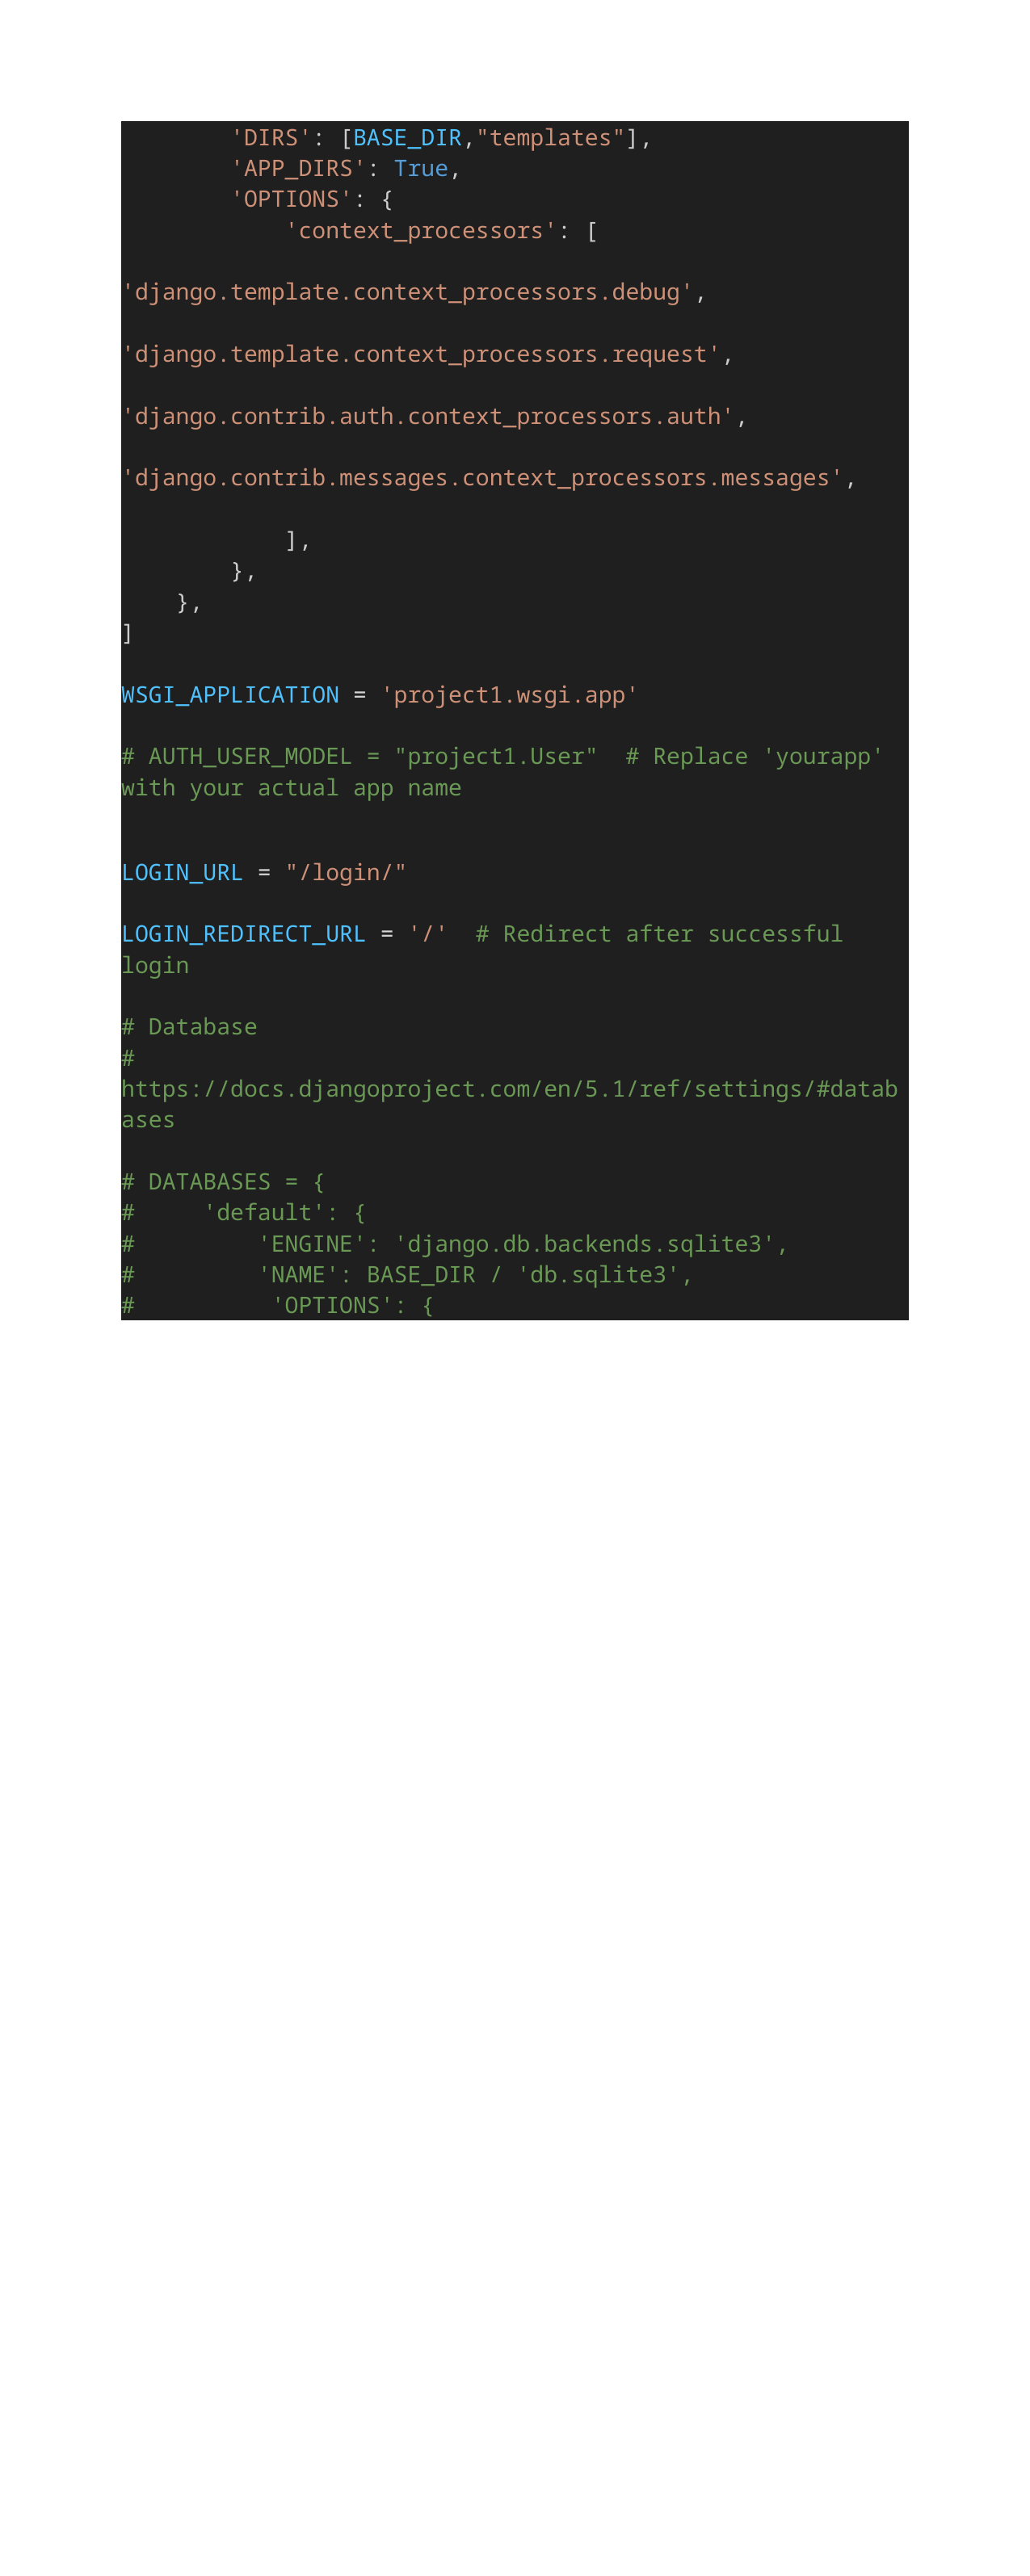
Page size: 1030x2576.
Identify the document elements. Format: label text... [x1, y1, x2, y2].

text }, [121, 555, 909, 585]
text LOGIN_URL = "/login/" [121, 856, 909, 887]
text # AUTH_USER_MODEL = "project1.User" # Replace 'yourapp' with your actual app name [121, 740, 909, 802]
text 'APP_DIRS': True, [121, 152, 909, 183]
text 'django.template.context_processors.request', [121, 307, 909, 369]
text ], [121, 523, 909, 555]
text 'django.template.context_processors.debug', [121, 245, 909, 307]
text # https://docs.djangoproject.com/en/5.1/ref/settings/#databases [121, 1042, 909, 1135]
text 'django.contrib.auth.context_processors.auth', [121, 369, 909, 430]
text # 'OPTIONS': { [121, 1289, 909, 1320]
text # 'default': { [121, 1196, 909, 1227]
text # DATABASES = { [121, 1165, 909, 1196]
text ] [121, 616, 909, 648]
text 'context_processors': [ [121, 214, 909, 245]
text # Database [121, 1010, 909, 1042]
text 'OPTIONS': { [121, 183, 909, 214]
text 'django.contrib.messages.context_processors.messages', [121, 430, 909, 493]
text WSGI_APPLICATION = 'project1.wsgi.app' [121, 678, 909, 709]
text # 'ENGINE': 'django.db.backends.sqlite3', [121, 1227, 909, 1258]
text 'DIRS': [BASE_DIR,"templates"], [121, 121, 909, 152]
text LOGIN_REDIRECT_URL = '/' # Redirect after successful login [121, 917, 909, 980]
text }, [121, 585, 909, 616]
text # 'NAME': BASE_DIR / 'db.sqlite3', [121, 1258, 909, 1289]
